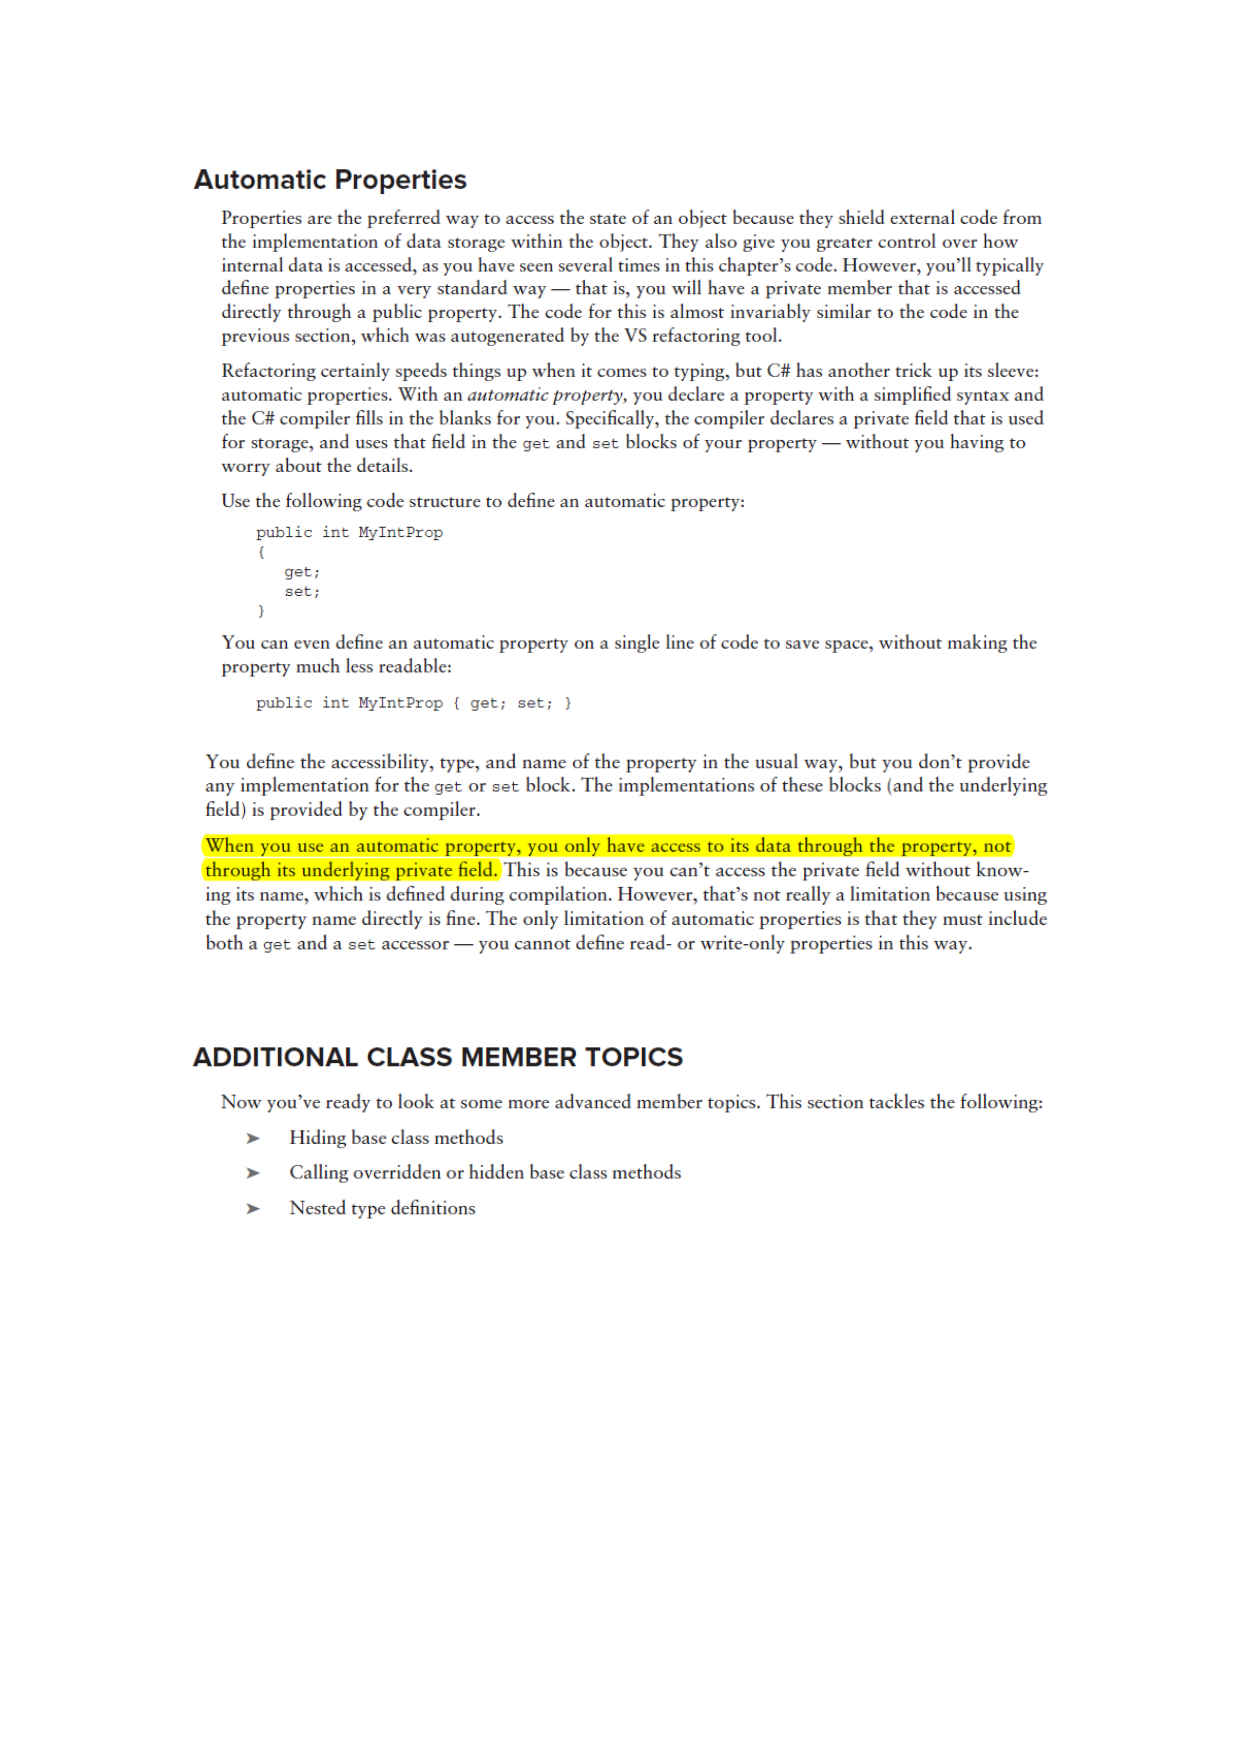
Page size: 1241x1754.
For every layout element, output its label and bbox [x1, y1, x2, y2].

picture [187, 1039, 1053, 1228]
picture [187, 747, 1053, 960]
picture [187, 162, 1053, 720]
